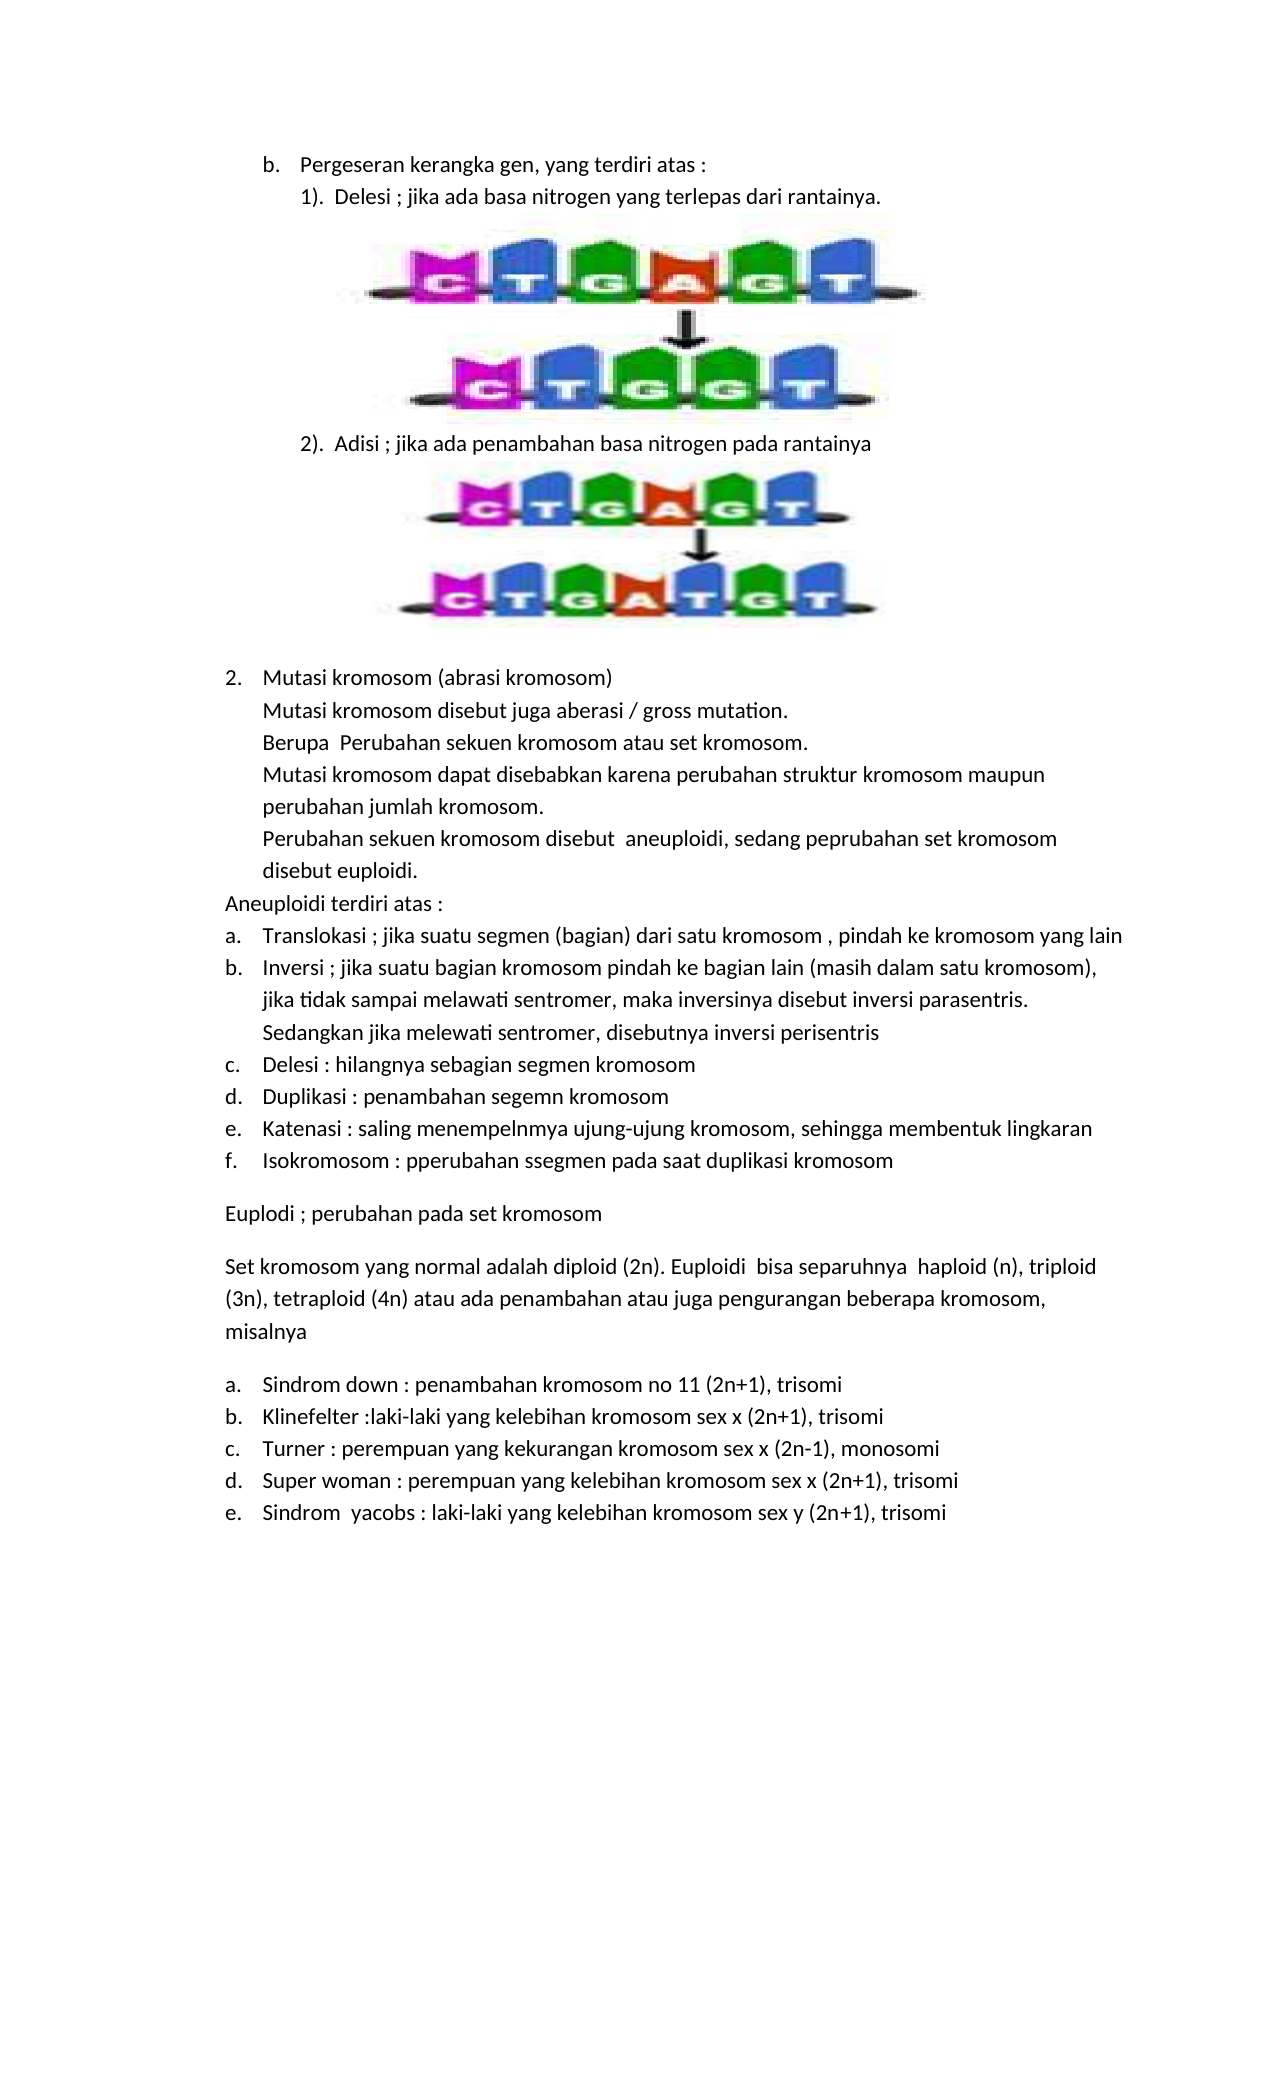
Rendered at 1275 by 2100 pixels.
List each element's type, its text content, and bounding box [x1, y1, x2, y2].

list Mutasi kromosom dapat disebabkan karena perubahan struktur kromosom maupun perubahan jumlah kromosom. [262, 760, 1125, 820]
list Pergeseran kerangka gen, yang terdiri atas : [262, 150, 1125, 178]
list Translokasi ; jika suatu segmen (bagian) dari satu kromosom , pindah ke kromosom yang lain [225, 921, 1125, 949]
list Mutasi kromosom disebut juga aberasi / gross mutation. [262, 696, 1125, 724]
list Duplikasi : penambahan segemn kromosom [225, 1082, 1125, 1110]
text Euplodi ; perubahan pada set kromosom [225, 1199, 1125, 1227]
list Sindrom down : penambahan kromosom no 11 (2n+1), trisomi [225, 1370, 1125, 1398]
list 2). Adisi ; jika ada penambahan basa nitrogen pada rantainya [300, 429, 1125, 457]
list Inversi ; jika suatu bagian kromosom pindah ke bagian lain (masih dalam satu kromosom), jika tidak sampai melawati sentromer, maka inversinya disebut inversi parasentris. Sedangkan jika melewati sentromer, disebutnya inversi perisentris [225, 953, 1125, 1046]
list Berupa Perubahan sekuen kromosom atau set kromosom. [262, 728, 1125, 756]
list Perubahan sekuen kromosom disebut aneuploidi, sedang peprubahan set kromosom disebut euploidi. [262, 824, 1125, 885]
list Super woman : perempuan yang kelebihan kromosom sex x (2n+1), trisomi [225, 1466, 1125, 1494]
list Aneuploidi terdiri atas : [225, 889, 1125, 917]
list Katenasi : saling menempelnmya ujung-ujung kromosom, sehingga membentuk lingkaran [225, 1114, 1125, 1142]
list Turner : perempuan yang kekurangan kromosom sex x (2n-1), monosomi [225, 1434, 1125, 1462]
picture [375, 461, 907, 628]
list 1). Delesi ; jika ada basa nitrogen yang terlepas dari rantainya. [300, 182, 1125, 210]
text Set kromosom yang normal adalah diploid (2n). Euploidi bisa separuhnya haploid (n), triploid (3n), tetraploid (4n) atau ada penambahan atau juga pengurangan beberapa kromosom, misalnya [225, 1252, 1125, 1345]
list Mutasi kromosom (abrasi kromosom) [225, 663, 1125, 692]
picture [300, 214, 991, 426]
list Delesi : hilangnya sebagian segmen kromosom [225, 1050, 1125, 1078]
list Sindrom yacobs : laki-laki yang kelebihan kromosom sex y (2n+1), trisomi [225, 1498, 1125, 1527]
list Klinefelter :laki-laki yang kelebihan kromosom sex x (2n+1), trisomi [225, 1402, 1125, 1430]
list Isokromosom : pperubahan ssegmen pada saat duplikasi kromosom [225, 1146, 1125, 1174]
